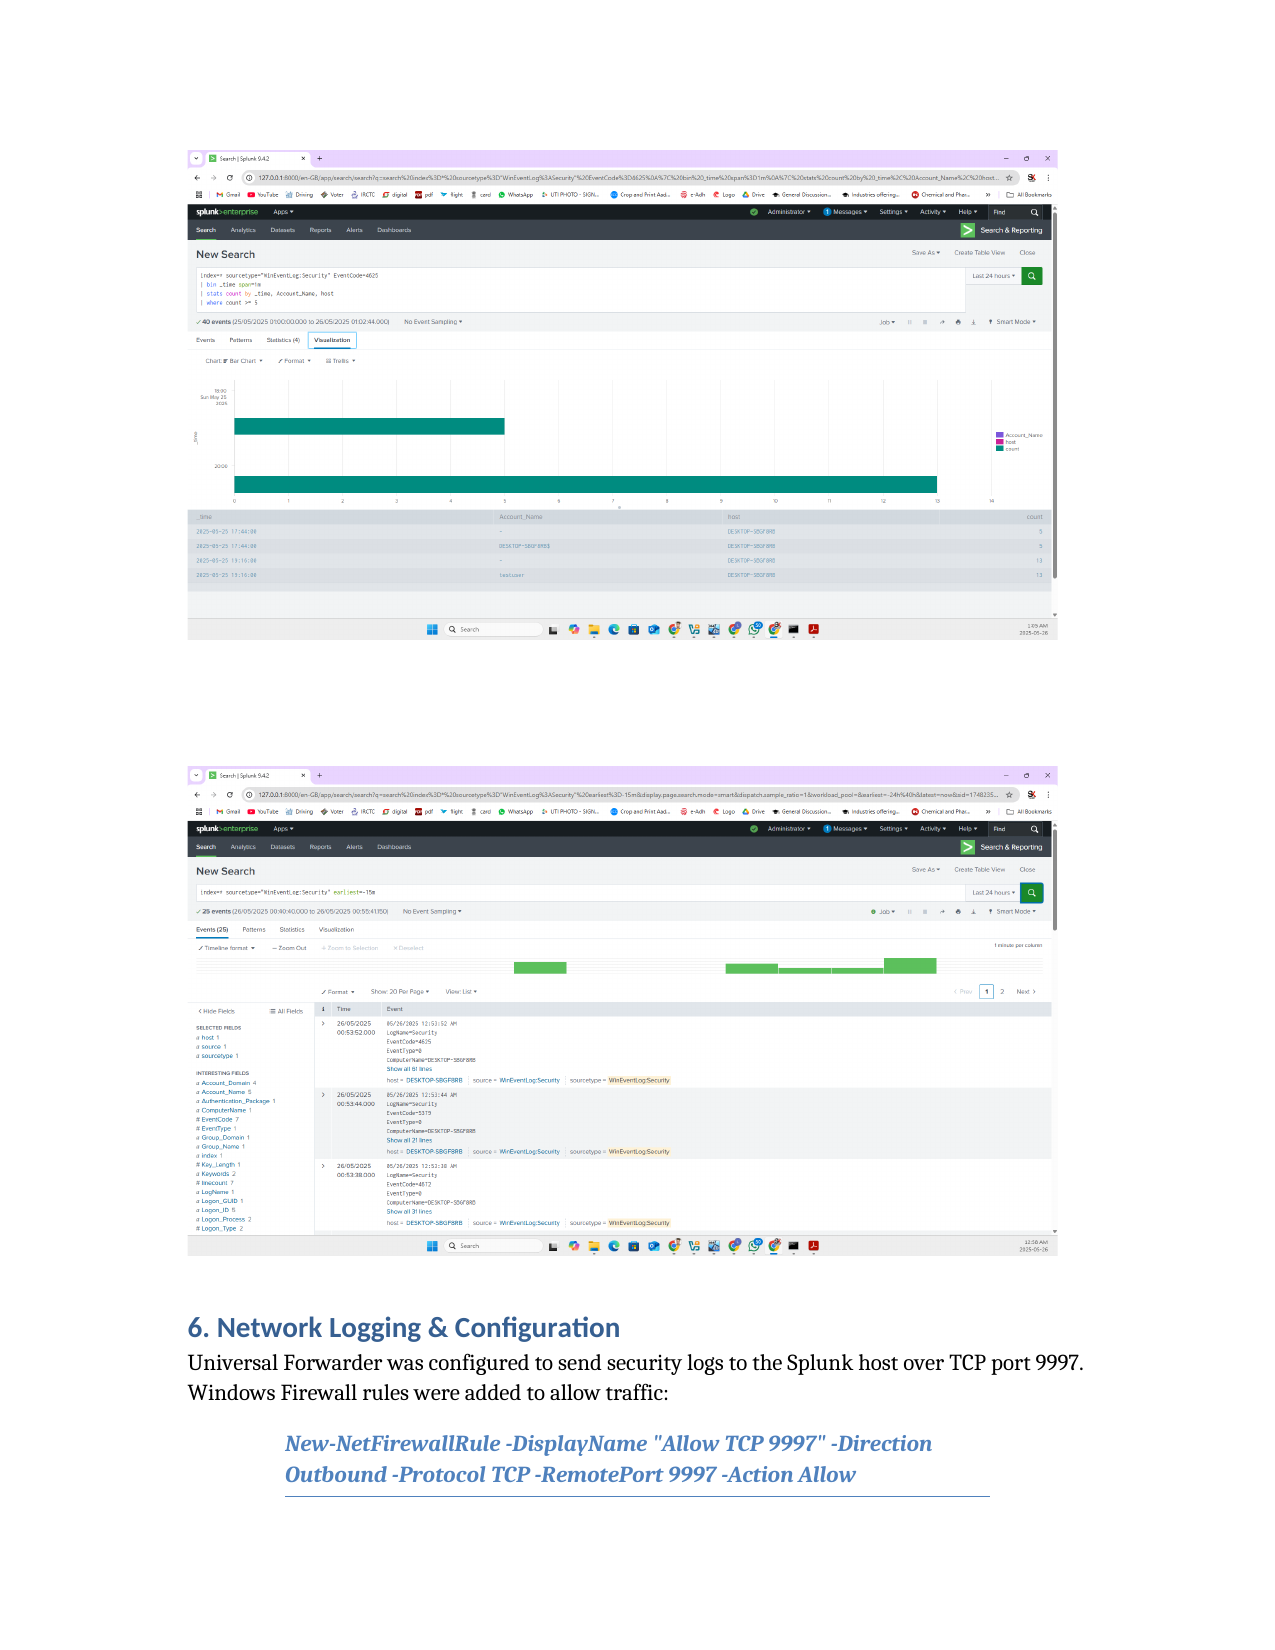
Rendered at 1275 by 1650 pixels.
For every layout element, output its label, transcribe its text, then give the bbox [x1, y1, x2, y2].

text New-NetFirewallRule -DisplayName "Allow TCP 9997" -Direction Outbound -Protocol TCP -RemotePort 9997 -Action Allow [285, 1431, 990, 1496]
picture [187, 150, 1058, 640]
text Universal Forwarder was configured to send security logs to the Splunk host over TCP port 9997. Windows Firewall rules were added to allow traffic: [187, 1350, 1087, 1406]
subtitle 6. Network Logging & Configuration [187, 1309, 1087, 1344]
picture [187, 766, 1058, 1256]
